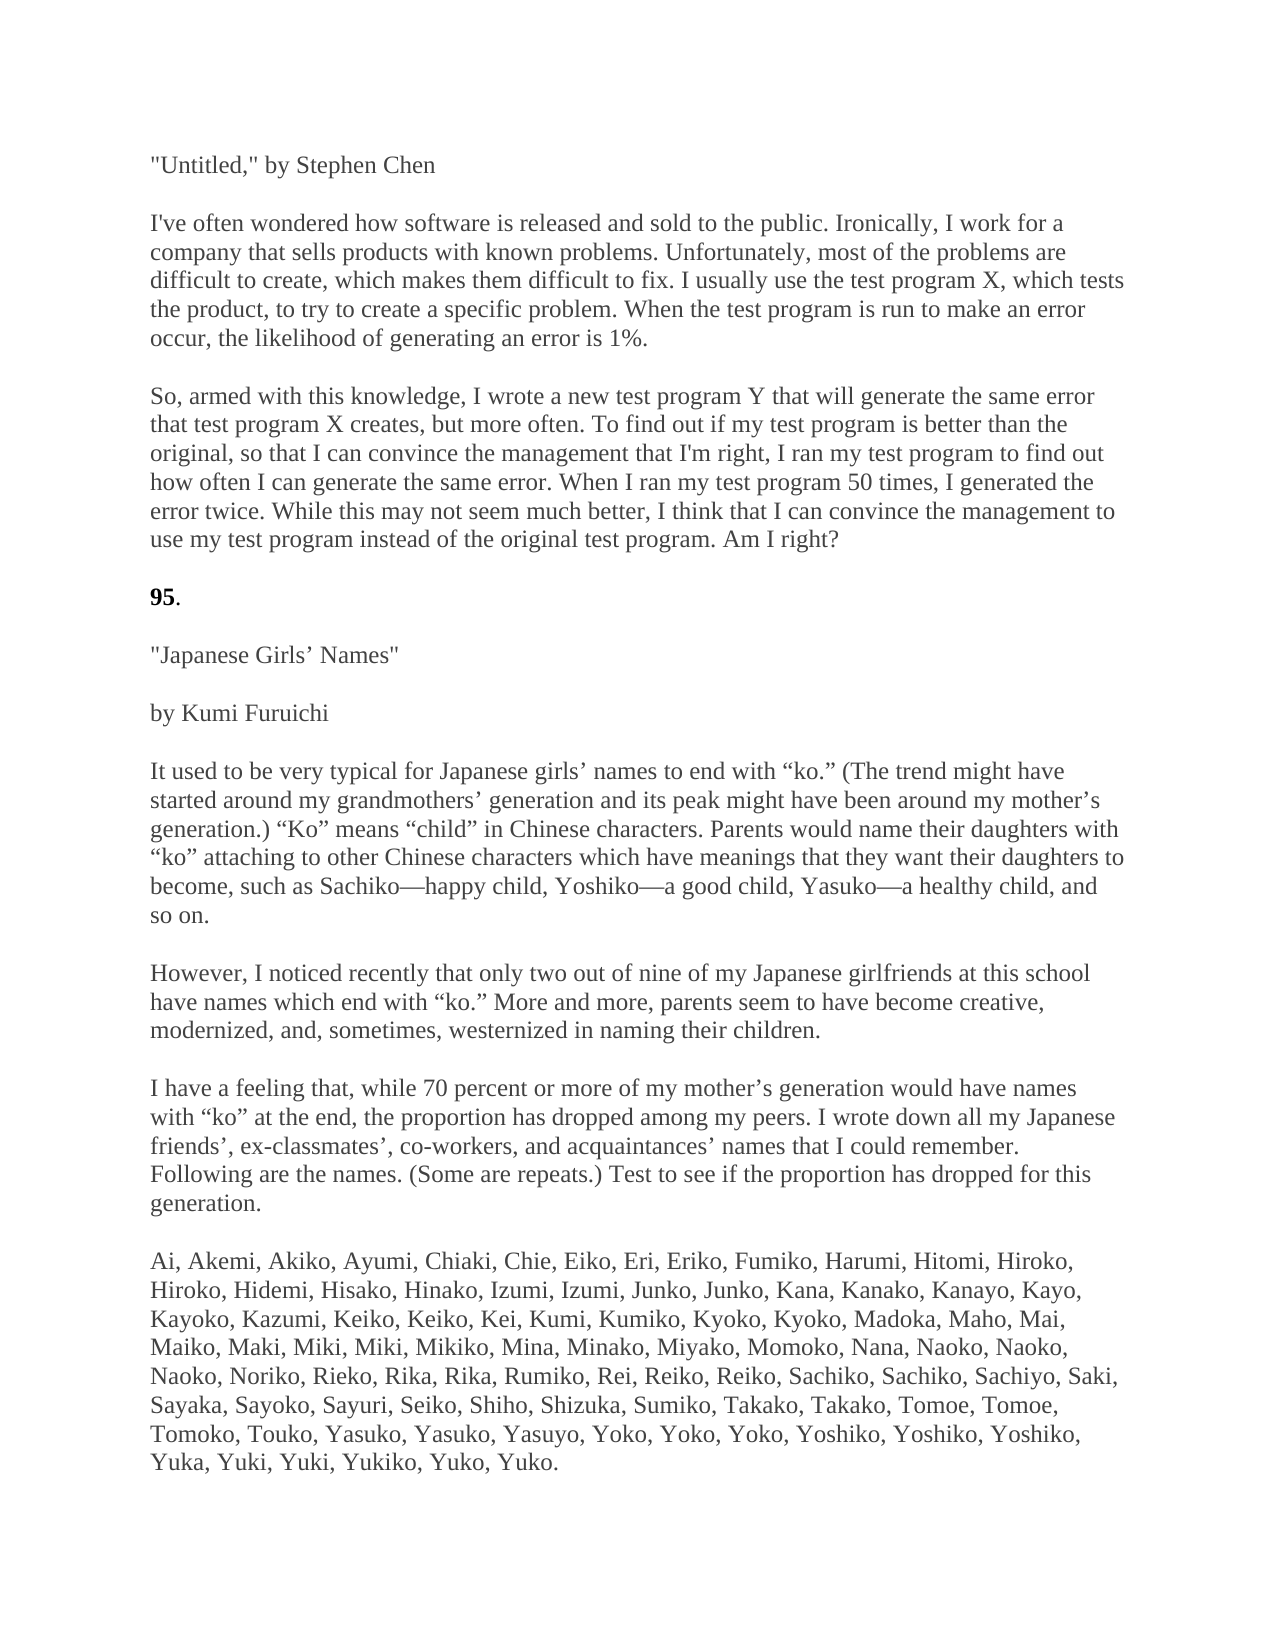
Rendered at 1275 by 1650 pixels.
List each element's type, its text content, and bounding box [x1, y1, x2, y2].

text I have a feeling that, while 70 percent or more of my mother’s generation would have names with “ko” at the end, the proportion has dropped among my peers. I wrote down all my Japanese friends’, ex-classmates’, co-workers, and acquaintances’ names that I could remember. Following are the names. (Some are repeats.) Test to see if the proportion has dropped for this generation. [150, 1073, 1125, 1217]
text "Untitled," by Stephen Chen [150, 150, 1125, 179]
text Ai, Akemi, Akiko, Ayumi, Chiaki, Chie, Eiko, Eri, Eriko, Fumiko, Harumi, Hitomi, Hiroko, Hiroko, Hidemi, Hisako, Hinako, Izumi, Izumi, Junko, Junko, Kana, Kanako, Kanayo, Kayo, Kayoko, Kazumi, Keiko, Keiko, Kei, Kumi, Kumiko, Kyoko, Kyoko, Madoka, Maho, Mai, Maiko, Maki, Miki, Miki, Mikiko, Mina, Minako, Miyako, Momoko, Nana, Naoko, Naoko, Naoko, Noriko, Rieko, Rika, Rika, Rumiko, Rei, Reiko, Reiko, Sachiko, Sachiko, Sachiyo, Saki, Sayaka, Sayoko, Sayuri, Seiko, Shiho, Shizuka, Sumiko, Takako, Takako, Tomoe, Tomoe, Tomoko, Touko, Yasuko, Yasuko, Yasuyo, Yoko, Yoko, Yoko, Yoshiko, Yoshiko, Yoshiko, Yuka, Yuki, Yuki, Yukiko, Yuko, Yuko. [150, 1246, 1125, 1476]
text So, armed with this knowledge, I wrote a new test program Y that will generate the same error that test program X creates, but more often. To find out if my test program is better than the original, so that I can convince the management that I'm right, I ran my test program to find out how often I can generate the same error. When I ran my test program 50 times, I generated the error twice. While this may not seem much better, I think that I can convince the management to use my test program instead of the original test program. Am I right? [150, 381, 1125, 553]
text 95. [150, 582, 1125, 611]
text It used to be very typical for Japanese girls’ names to end with “ko.” (The trend might have started around my grandmothers’ generation and its peak might have been around my mother’s generation.) “Ko” means “child” in Chinese characters. Parents would name their daughters with “ko” attaching to other Chinese characters which have meanings that they want their daughters to become, such as Sachiko—happy child, Yoshiko—a good child, Yasuko—a healthy child, and so on. [150, 756, 1125, 929]
text by Kumi Furuichi [150, 698, 1125, 727]
text I've often wondered how software is released and sold to the public. Ironically, I work for a company that sells products with known problems. Unfortunately, most of the problems are difficult to create, which makes them difficult to fix. I usually use the test program X, which tests the product, to try to create a specific problem. When the test program is run to make an error occur, the likelihood of generating an error is 1%. [150, 208, 1125, 352]
text "Japanese Girls’ Names" [150, 640, 1125, 669]
text However, I noticed recently that only two out of nine of my Japanese girlfriends at this school have names which end with “ko.” More and more, parents seem to have become creative, modernized, and, sometimes, westernized in naming their children. [150, 958, 1125, 1044]
